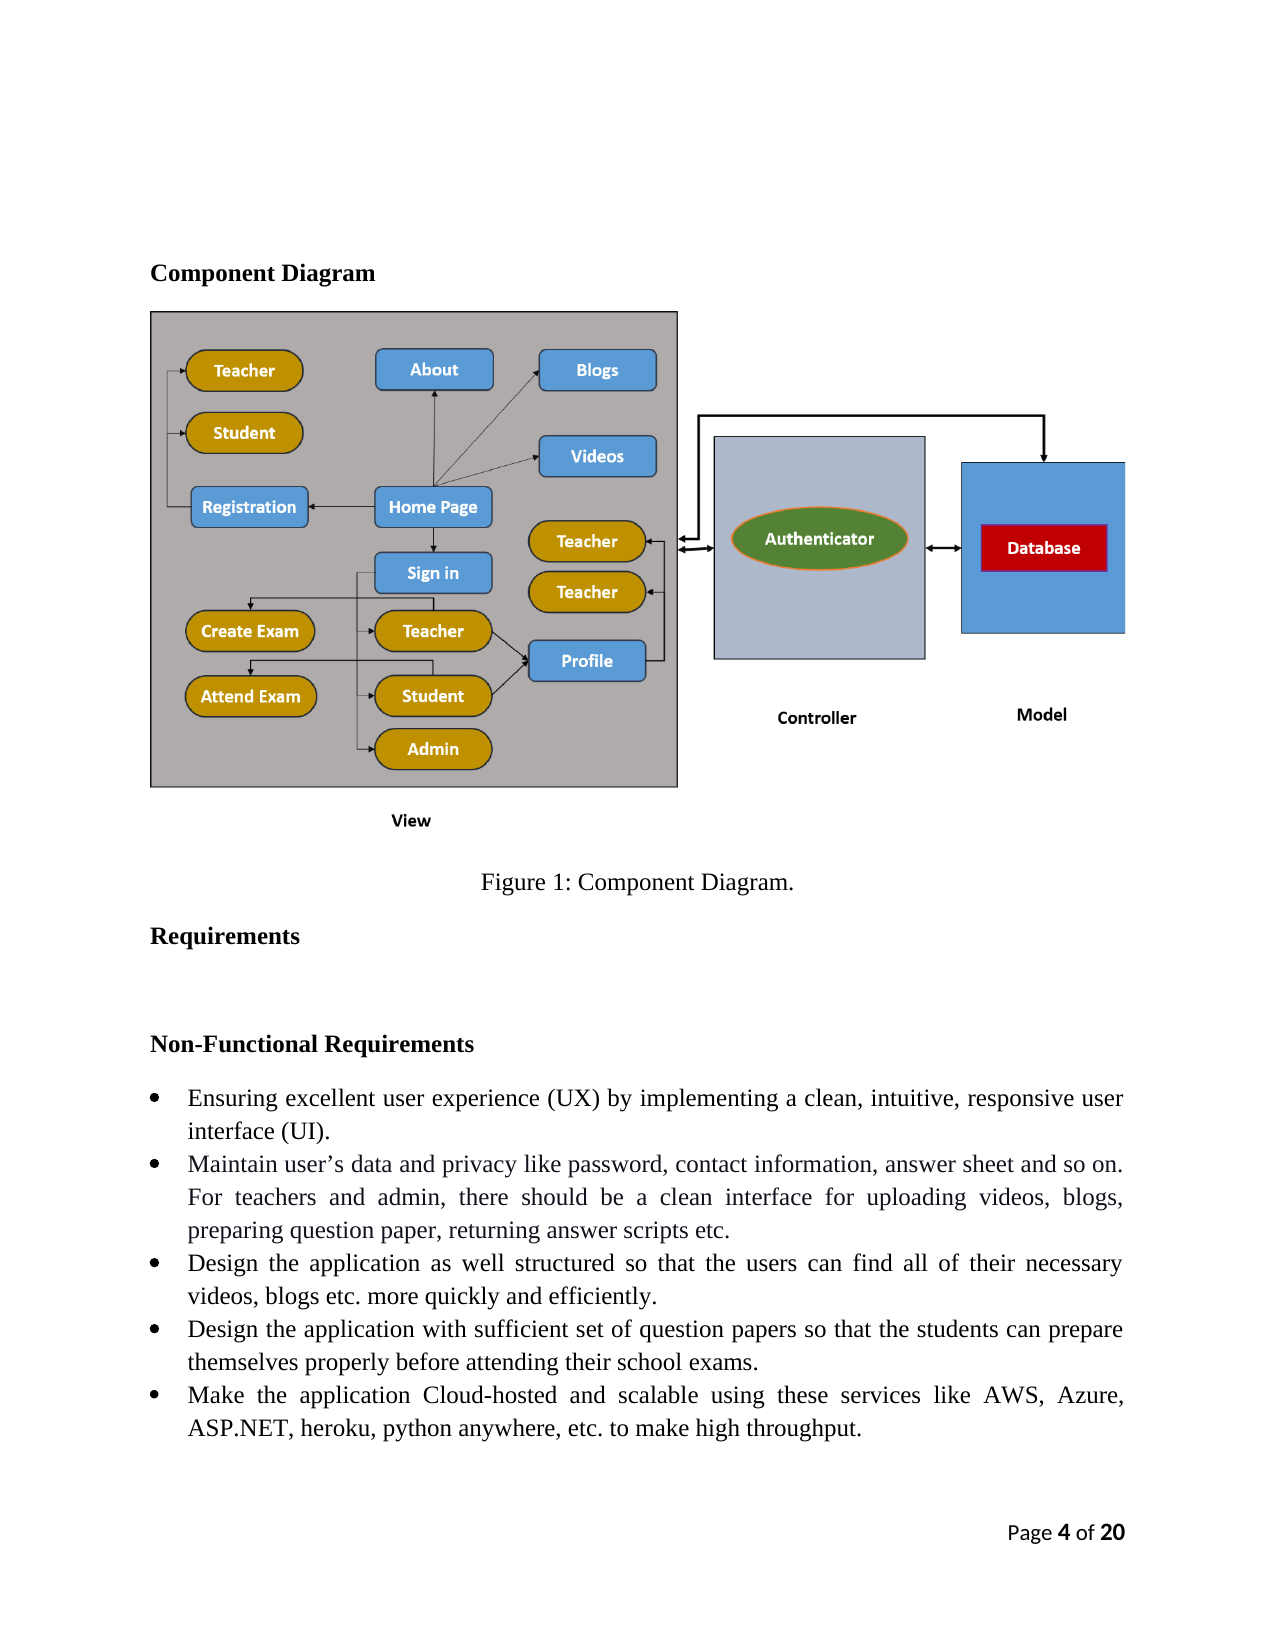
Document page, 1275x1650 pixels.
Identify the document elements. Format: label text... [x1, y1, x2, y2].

text Component Diagram [150, 258, 1125, 286]
list Ensuring excellent user experience (UX) by implementing a clean, intuitive, responsive user interface (UI). [150, 1083, 1125, 1145]
picture [150, 311, 1125, 843]
text Figure 1: Component Diagram. [150, 867, 1125, 896]
text Requirements [150, 921, 1125, 950]
list Design the application as well structured so that the users can find all of their necessary videos, blogs etc. more quickly and efficiently. [150, 1248, 1125, 1310]
list Design the application with sufficient set of question papers so that the students can prepare themselves properly before attending their school exams. [150, 1314, 1125, 1376]
list Make the application Cloud-hosted and scalable using these services like AWS, Azure, ASP.NET, heroku, python anywhere, etc. to make high throughput. [150, 1380, 1125, 1442]
text Non-Functional Requirements [150, 1029, 1125, 1058]
list Maintain user’s data and privacy like password, contact information, answer sheet and so on. For teachers and admin, there should be a clean interface for uploading videos, blogs, preparing question paper, returning answer scripts etc. [150, 1149, 1125, 1244]
